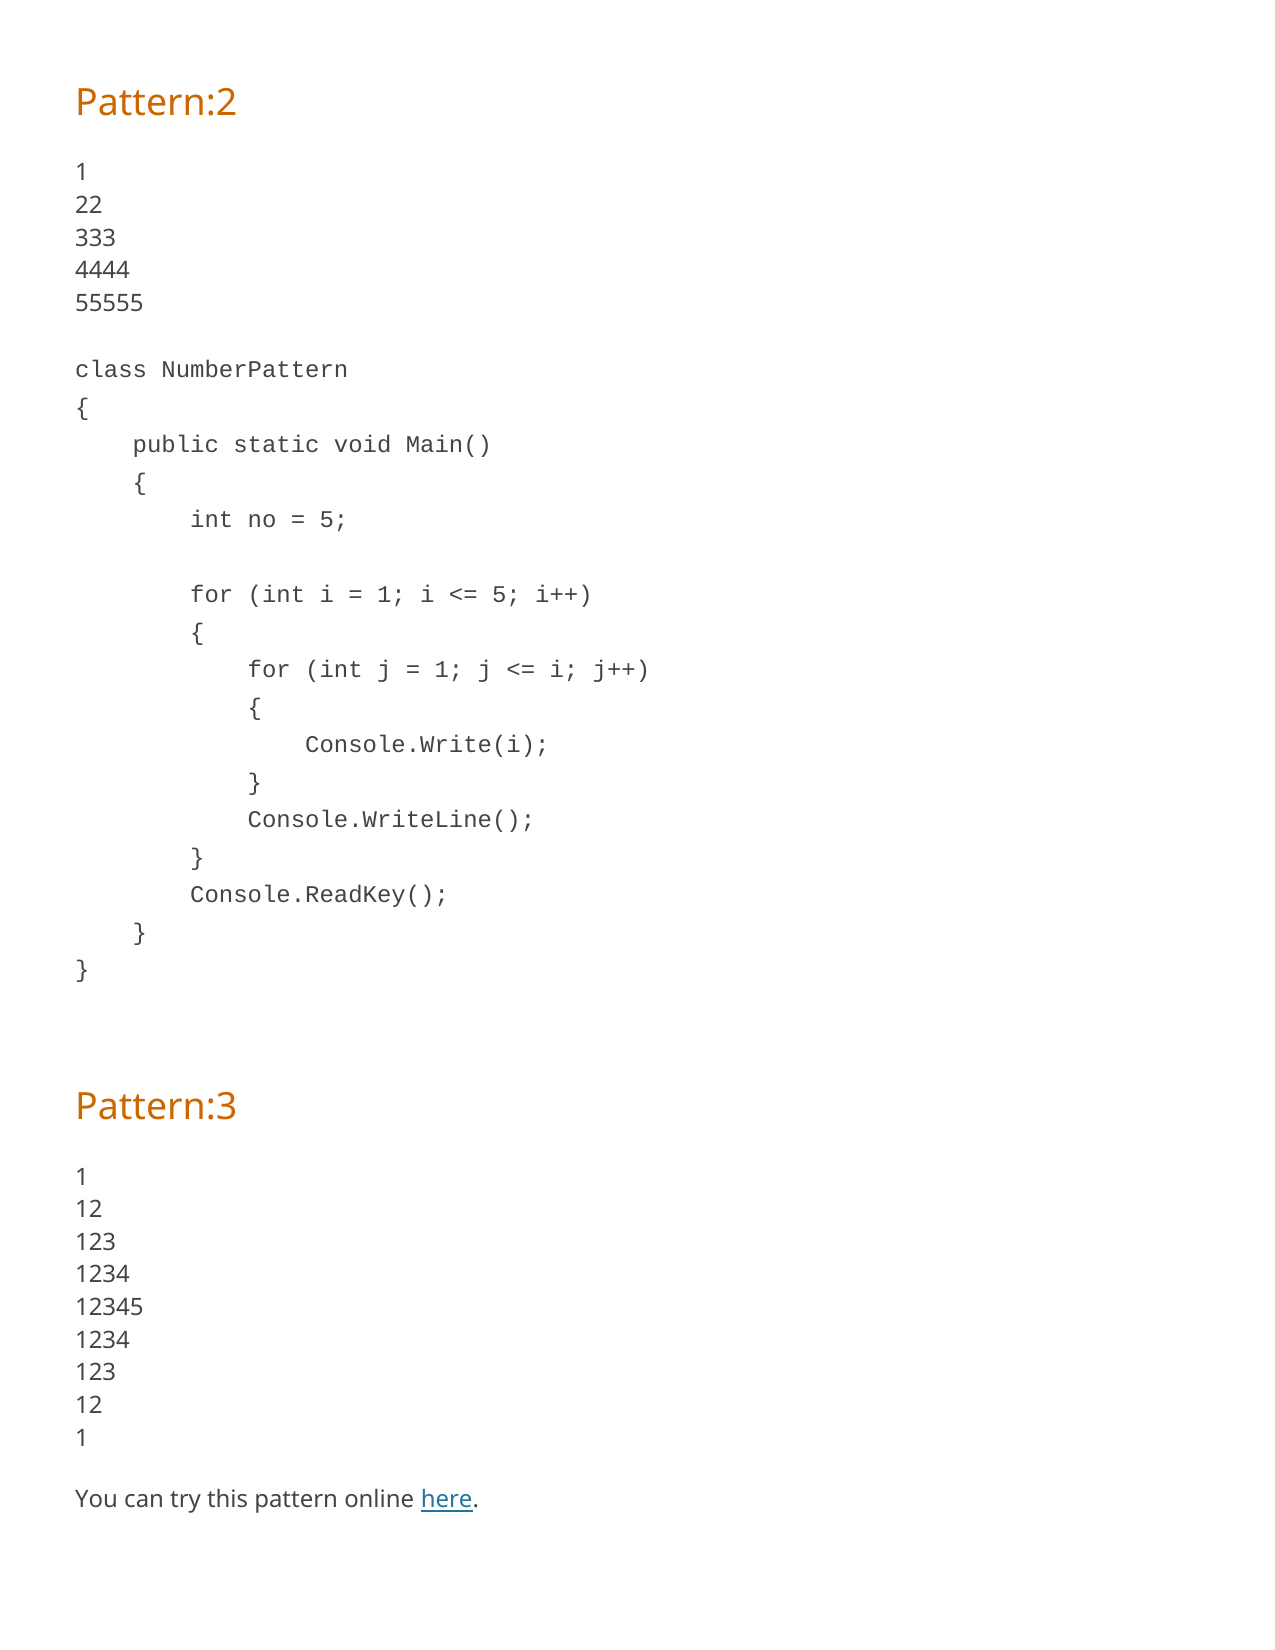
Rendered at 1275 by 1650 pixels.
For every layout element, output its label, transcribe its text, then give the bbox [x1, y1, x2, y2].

text } [75, 910, 1200, 947]
text { [75, 610, 1200, 647]
text } [75, 835, 1200, 872]
text } [75, 947, 1200, 985]
text class NumberPattern [75, 347, 1200, 385]
text You can try this pattern online here. [75, 1482, 1200, 1515]
text int no = 5; [75, 497, 1200, 535]
text { [75, 460, 1200, 497]
text Pattern:2 [75, 75, 1200, 126]
text 1 22 333 4444 55555 [75, 155, 1200, 318]
text Console.ReadKey(); [75, 872, 1200, 910]
text Console.Write(i); [75, 722, 1200, 760]
text { [75, 385, 1200, 422]
text Console.WriteLine(); [75, 797, 1200, 835]
text 1 12 123 1234 12345 1234 123 12 1 [75, 1159, 1200, 1453]
text } [75, 760, 1200, 797]
text for (int j = 1; j <= i; j++) [75, 647, 1200, 685]
text public static void Main() [75, 422, 1200, 460]
text for (int i = 1; i <= 5; i++) [75, 572, 1200, 610]
text { [75, 685, 1200, 722]
text Pattern:3 [75, 1079, 1200, 1130]
